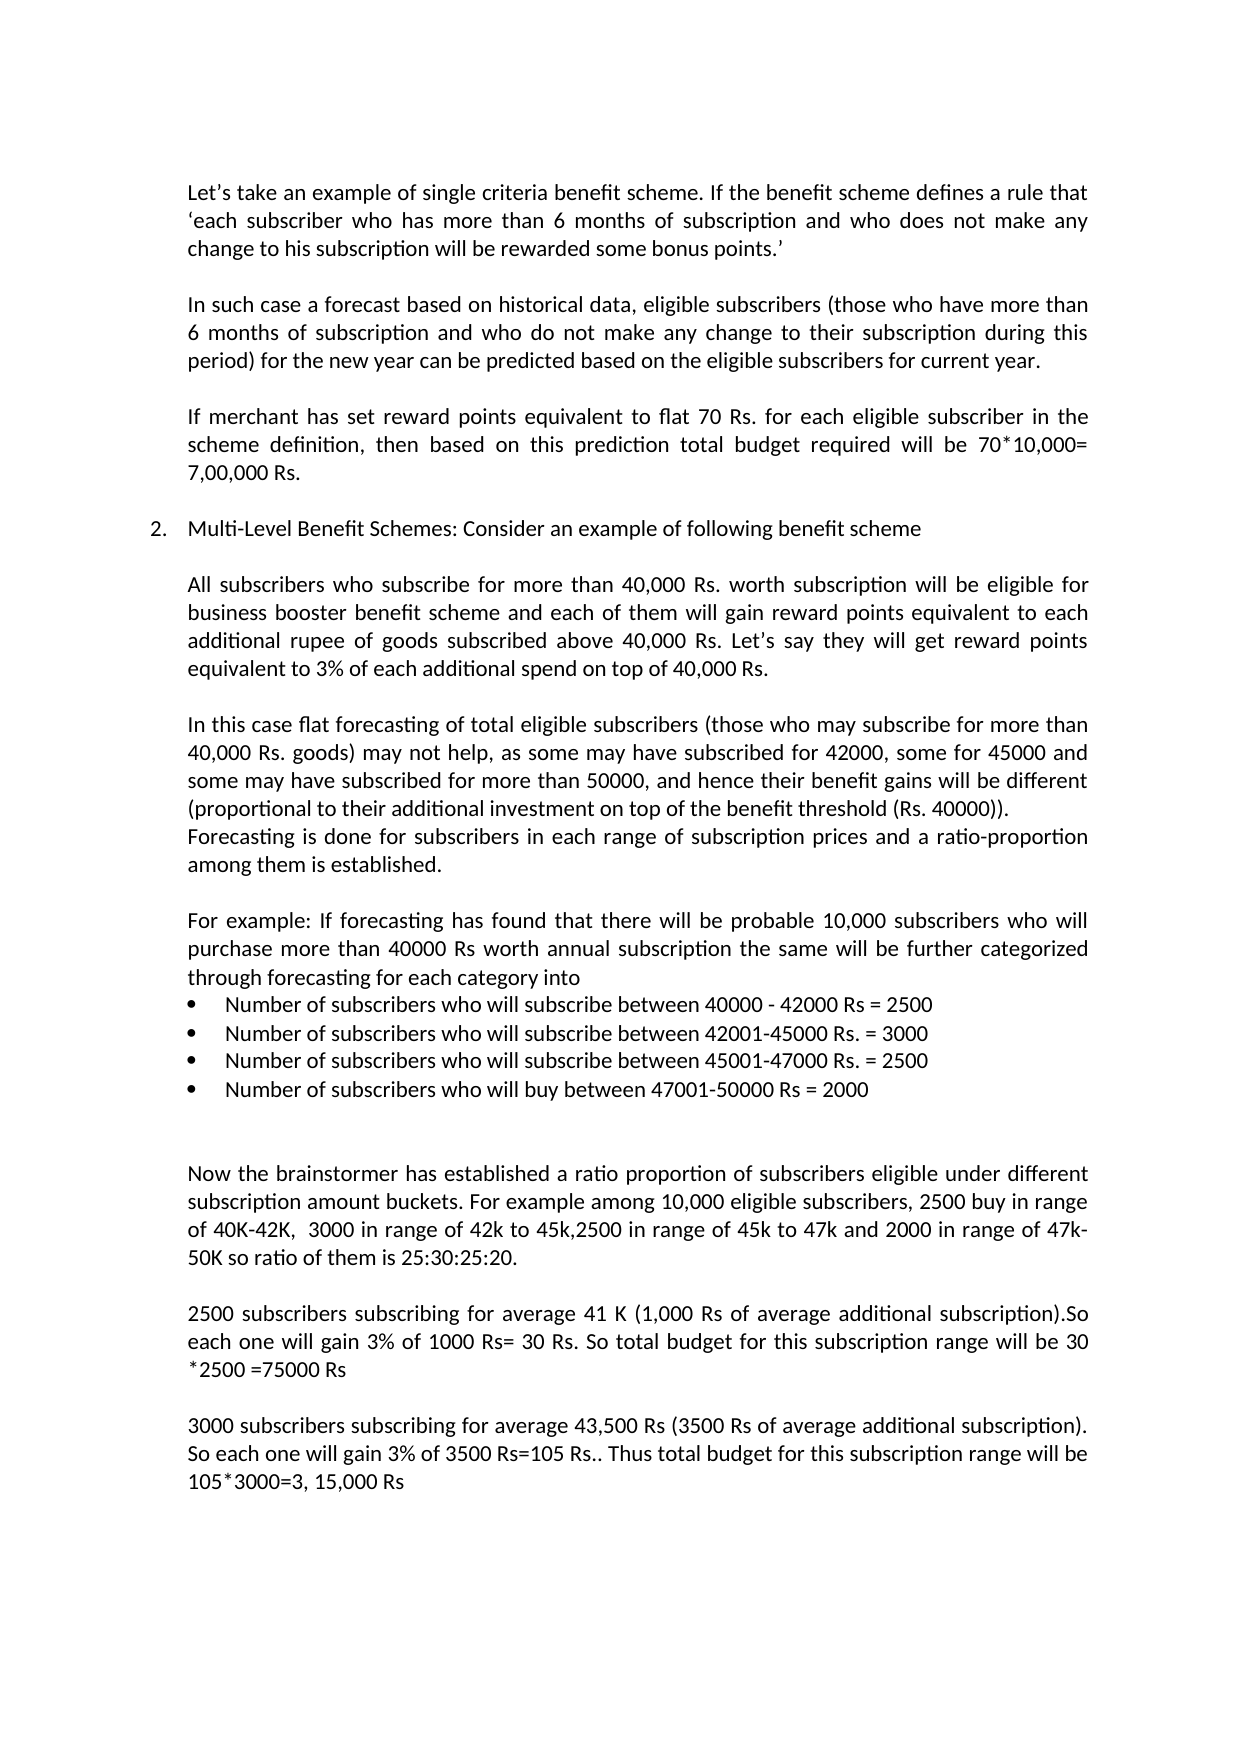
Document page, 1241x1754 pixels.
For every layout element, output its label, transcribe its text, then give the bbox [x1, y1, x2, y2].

list Multi-Level Benefit Schemes: Consider an example of following benefit scheme [150, 514, 1090, 542]
list If merchant has set reward points equivalent to flat 70 Rs. for each eligible subscriber in the scheme definition, then based on this prediction total budget required will be 70*10,000= 7,00,000 Rs. [187, 402, 1090, 486]
list Now the brainstormer has established a ratio proportion of subscribers eligible under different subscription amount buckets. For example among 10,000 eligible subscribers, 2500 buy in range of 40K-42K, 3000 in range of 42k to 45k,2500 in range of 45k to 47k and 2000 in range of 47k-50K so ratio of them is 25:30:25:20. [187, 1159, 1090, 1271]
list All subscribers who subscribe for more than 40,000 Rs. worth subscription will be eligible for business booster benefit scheme and each of them will gain reward points equivalent to each additional rupee of goods subscribed above 40,000 Rs. Let’s say they will get reward points equivalent to 3% of each additional spend on top of 40,000 Rs. [187, 570, 1090, 682]
list Number of subscribers who will subscribe between 42001-45000 Rs. = 3000 [187, 1019, 1090, 1047]
text 2500 subscribers subscribing for average 41 K (1,000 Rs of average additional subscription).So each one will gain 3% of 1000 Rs= 30 Rs. So total budget for this subscription range will be 30 *2500 =75000 Rs [187, 1299, 1090, 1383]
list For example: If forecasting has found that there will be probable 10,000 subscribers who will purchase more than 40000 Rs worth annual subscription the same will be further categorized through forecasting for each category into [187, 907, 1090, 991]
list Number of subscribers who will subscribe between 45001-47000 Rs. = 2500 [187, 1047, 1090, 1075]
text 3000 subscribers subscribing for average 43,500 Rs (3500 Rs of average additional subscription). So each one will gain 3% of 3500 Rs=105 Rs.. Thus total budget for this subscription range will be 105*3000=3, 15,000 Rs [187, 1411, 1090, 1495]
list In this case flat forecasting of total eligible subscribers (those who may subscribe for more than 40,000 Rs. goods) may not help, as some may have subscribed for 42000, some for 45000 and some may have subscribed for more than 50000, and hence their benefit gains will be different (proportional to their additional investment on top of the benefit threshold (Rs. 40000)). [187, 710, 1090, 822]
list Number of subscribers who will subscribe between 40000 - 42000 Rs = 2500 [187, 991, 1090, 1019]
list Number of subscribers who will buy between 47001-50000 Rs = 2000 [187, 1075, 1090, 1103]
list Forecasting is done for subscribers in each range of subscription prices and a ratio-proportion among them is established. [187, 822, 1090, 878]
list In such case a forecast based on historical data, eligible subscribers (those who have more than 6 months of subscription and who do not make any change to their subscription during this period) for the new year can be predicted based on the eligible subscribers for current year. [187, 290, 1090, 374]
